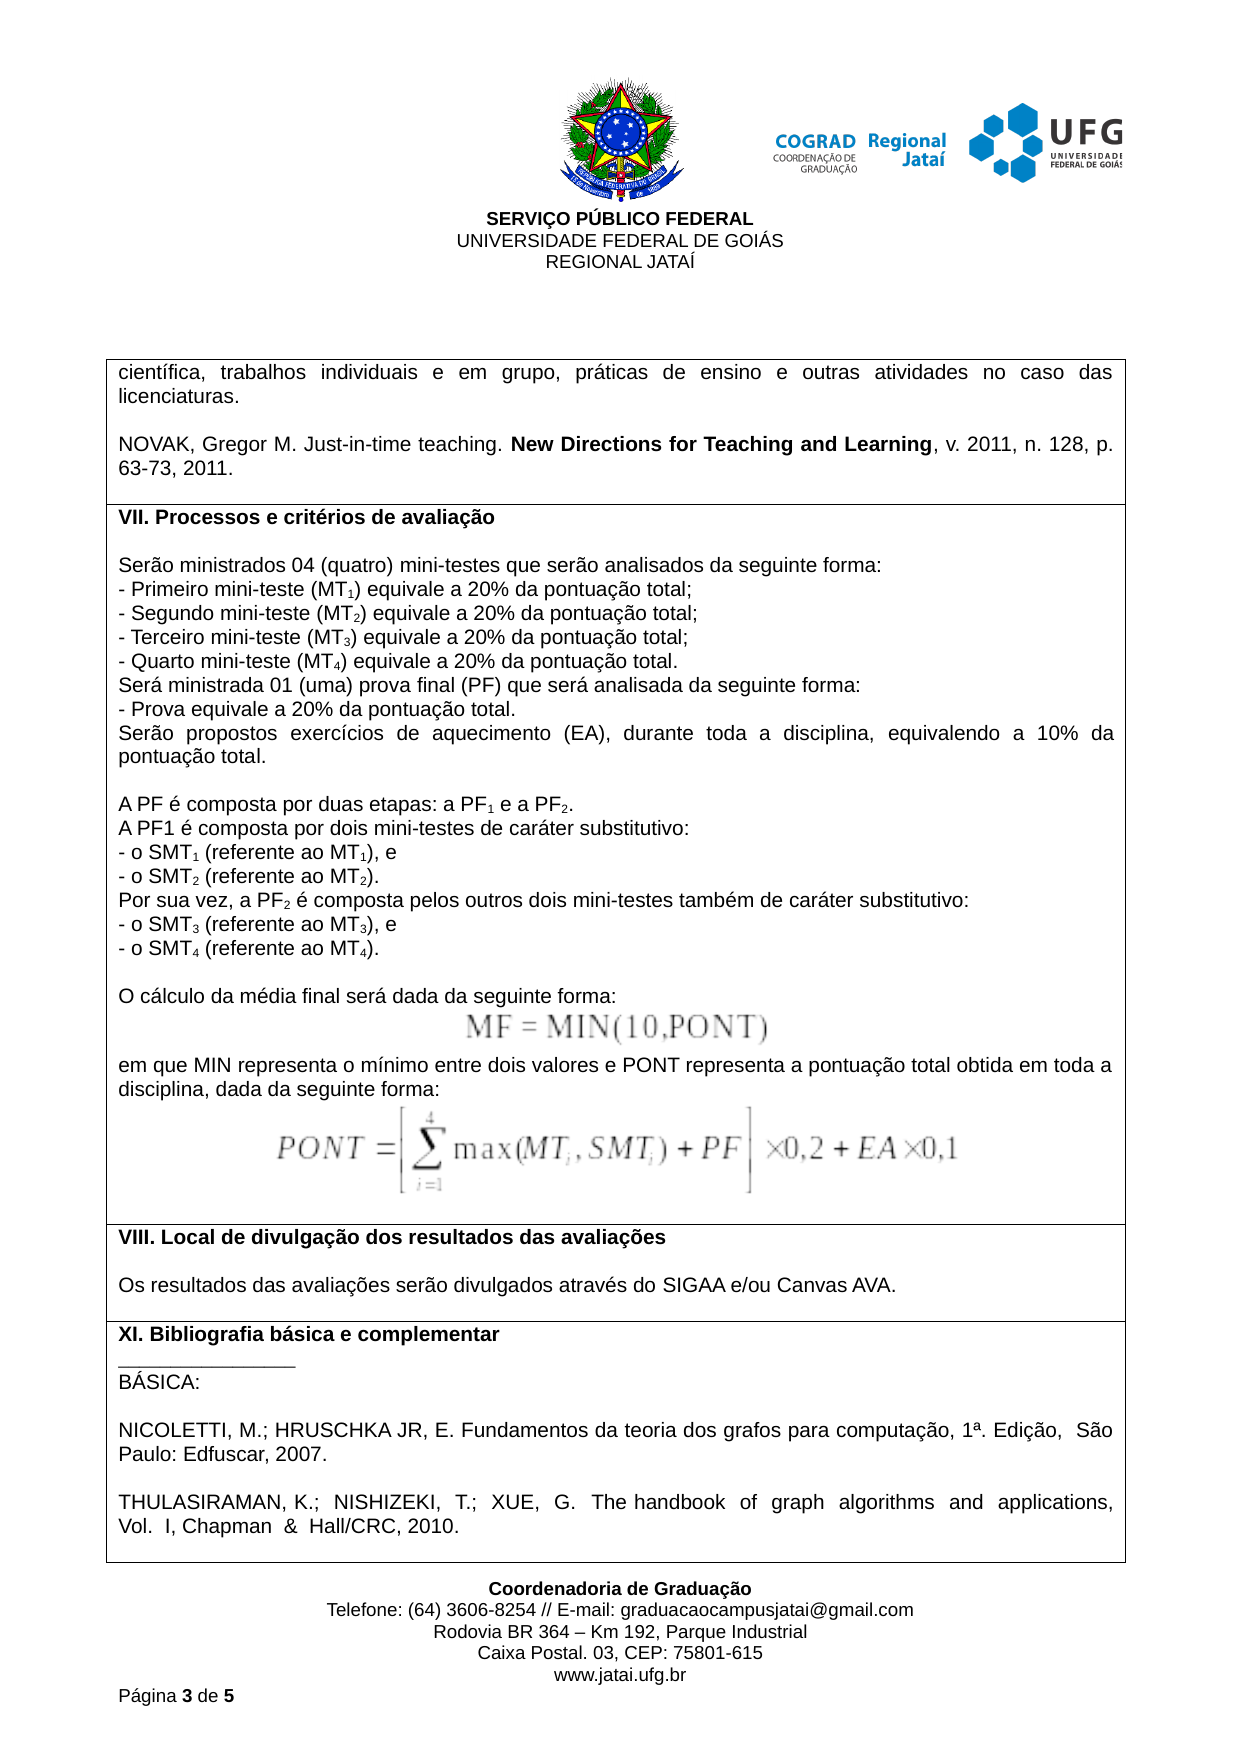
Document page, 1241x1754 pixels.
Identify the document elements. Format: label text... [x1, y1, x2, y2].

table_cell VIII. Local de divulgação dos resultados das avaliações [107, 1225, 1125, 1321]
table_cell VII. Processos e critérios de avaliação [107, 505, 1125, 1224]
table_cell VI. Metodologia [107, 360, 1125, 504]
picture [752, 103, 1123, 183]
table_cell XI. Bibliografia básica e complementar [107, 1322, 1125, 1562]
picture [553, 75, 687, 204]
